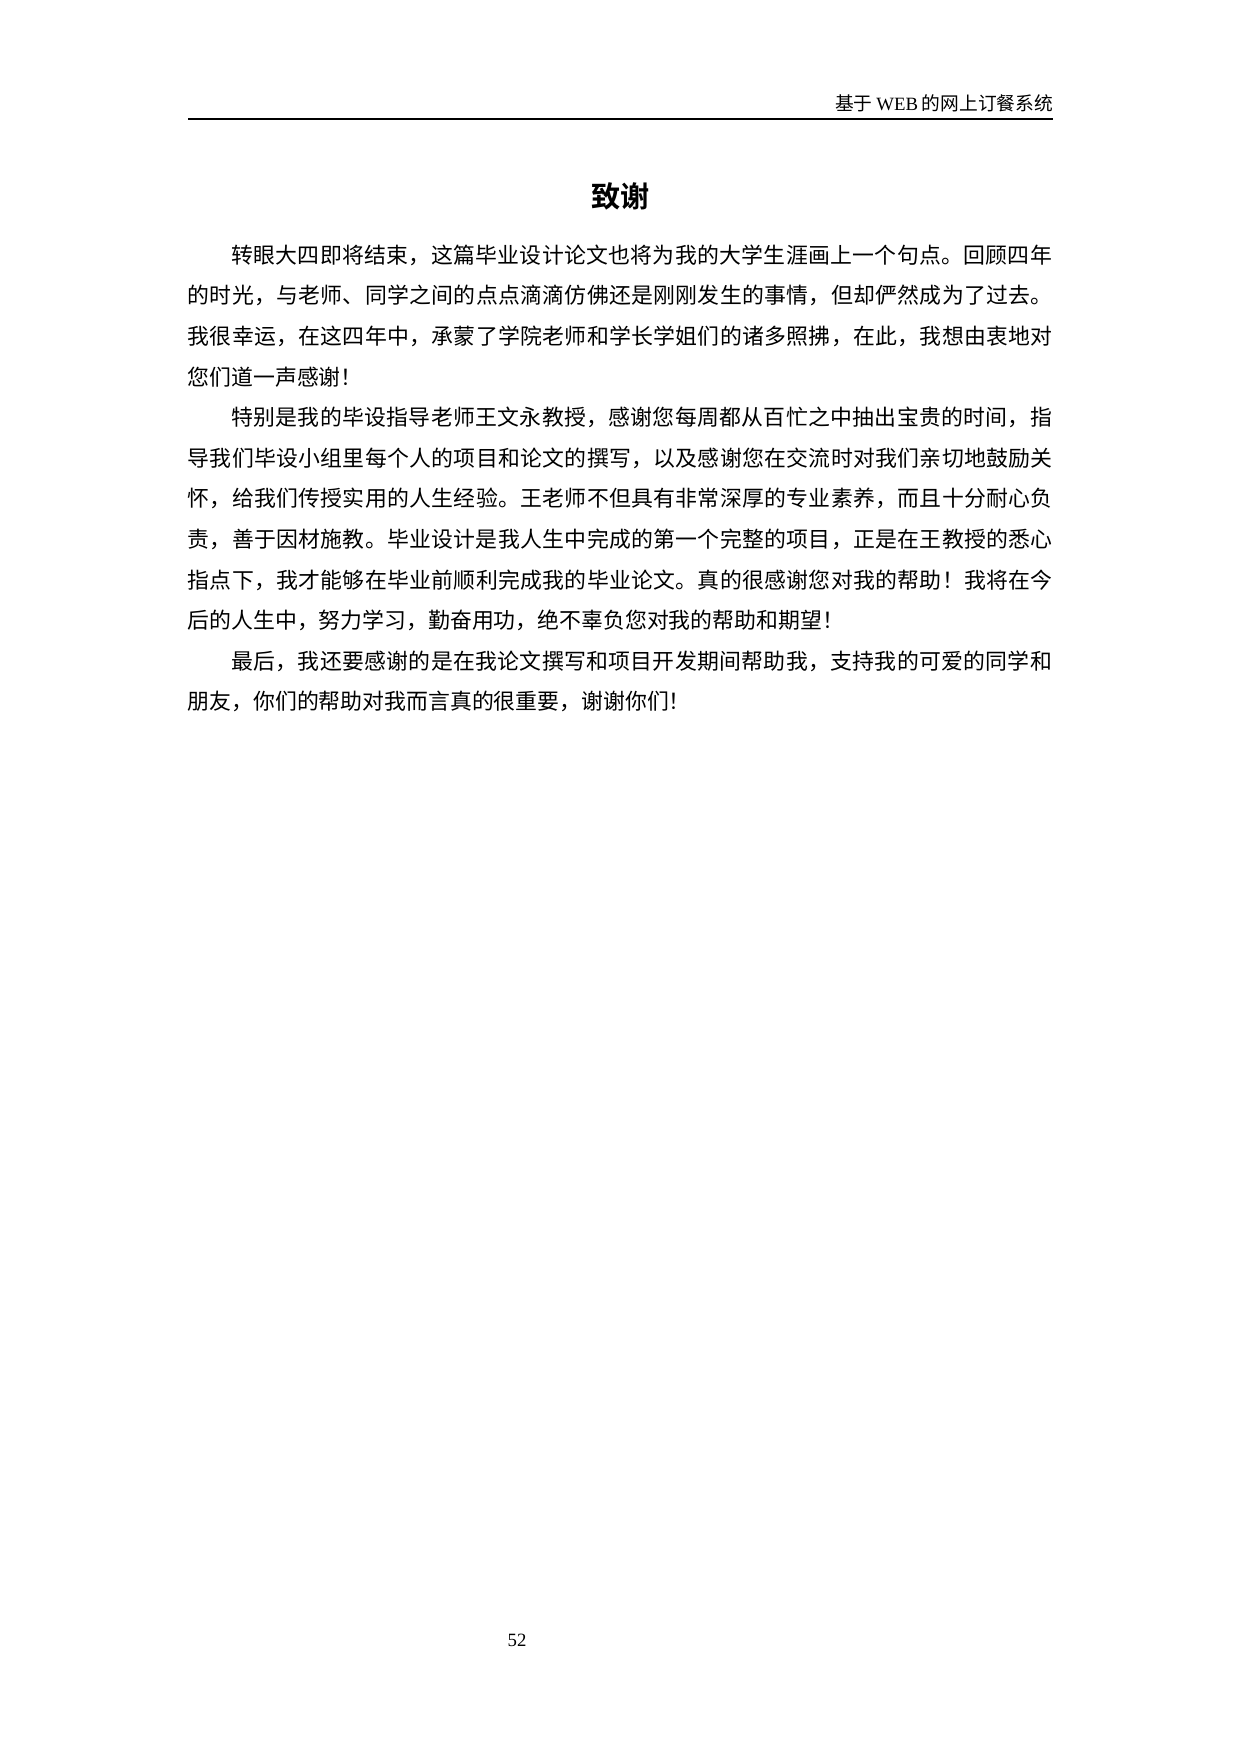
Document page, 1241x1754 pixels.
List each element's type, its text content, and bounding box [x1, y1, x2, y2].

subtitle 致谢 [187, 162, 1053, 227]
text 特别是我的毕设指导老师王文永教授，感谢您每周都从百忙之中抽出宝贵的时间，指导我们毕设小组里每个人的项目和论文的撰写，以及感谢您在交流时对我们亲切地鼓励关怀，给我们传授实用的人生经验。王老师不但具有非常深厚的专业素养，而且十分耐心负责，善于因材施教。毕业设计是我人生中完成的第一个完整的项目，正是在王教授的悉心指点下，我才能够在毕业前顺利完成我的毕业论文。真的很感谢您对我的帮助！我将在今后的人生中，努力学习，勤奋用功，绝不辜负您对我的帮助和期望！ [187, 400, 1053, 635]
text 转眼大四即将结束，这篇毕业设计论文也将为我的大学生涯画上一个句点。回顾四年的时光，与老师、同学之间的点点滴滴仿佛还是刚刚发生的事情，但却俨然成为了过去。我很幸运，在这四年中，承蒙了学院老师和学长学姐们的诸多照拂，在此，我想由衷地对您们道一声感谢！ [187, 237, 1053, 392]
text 最后，我还要感谢的是在我论文撰写和项目开发期间帮助我，支持我的可爱的同学和朋友，你们的帮助对我而言真的很重要，谢谢你们！ [187, 643, 1053, 716]
